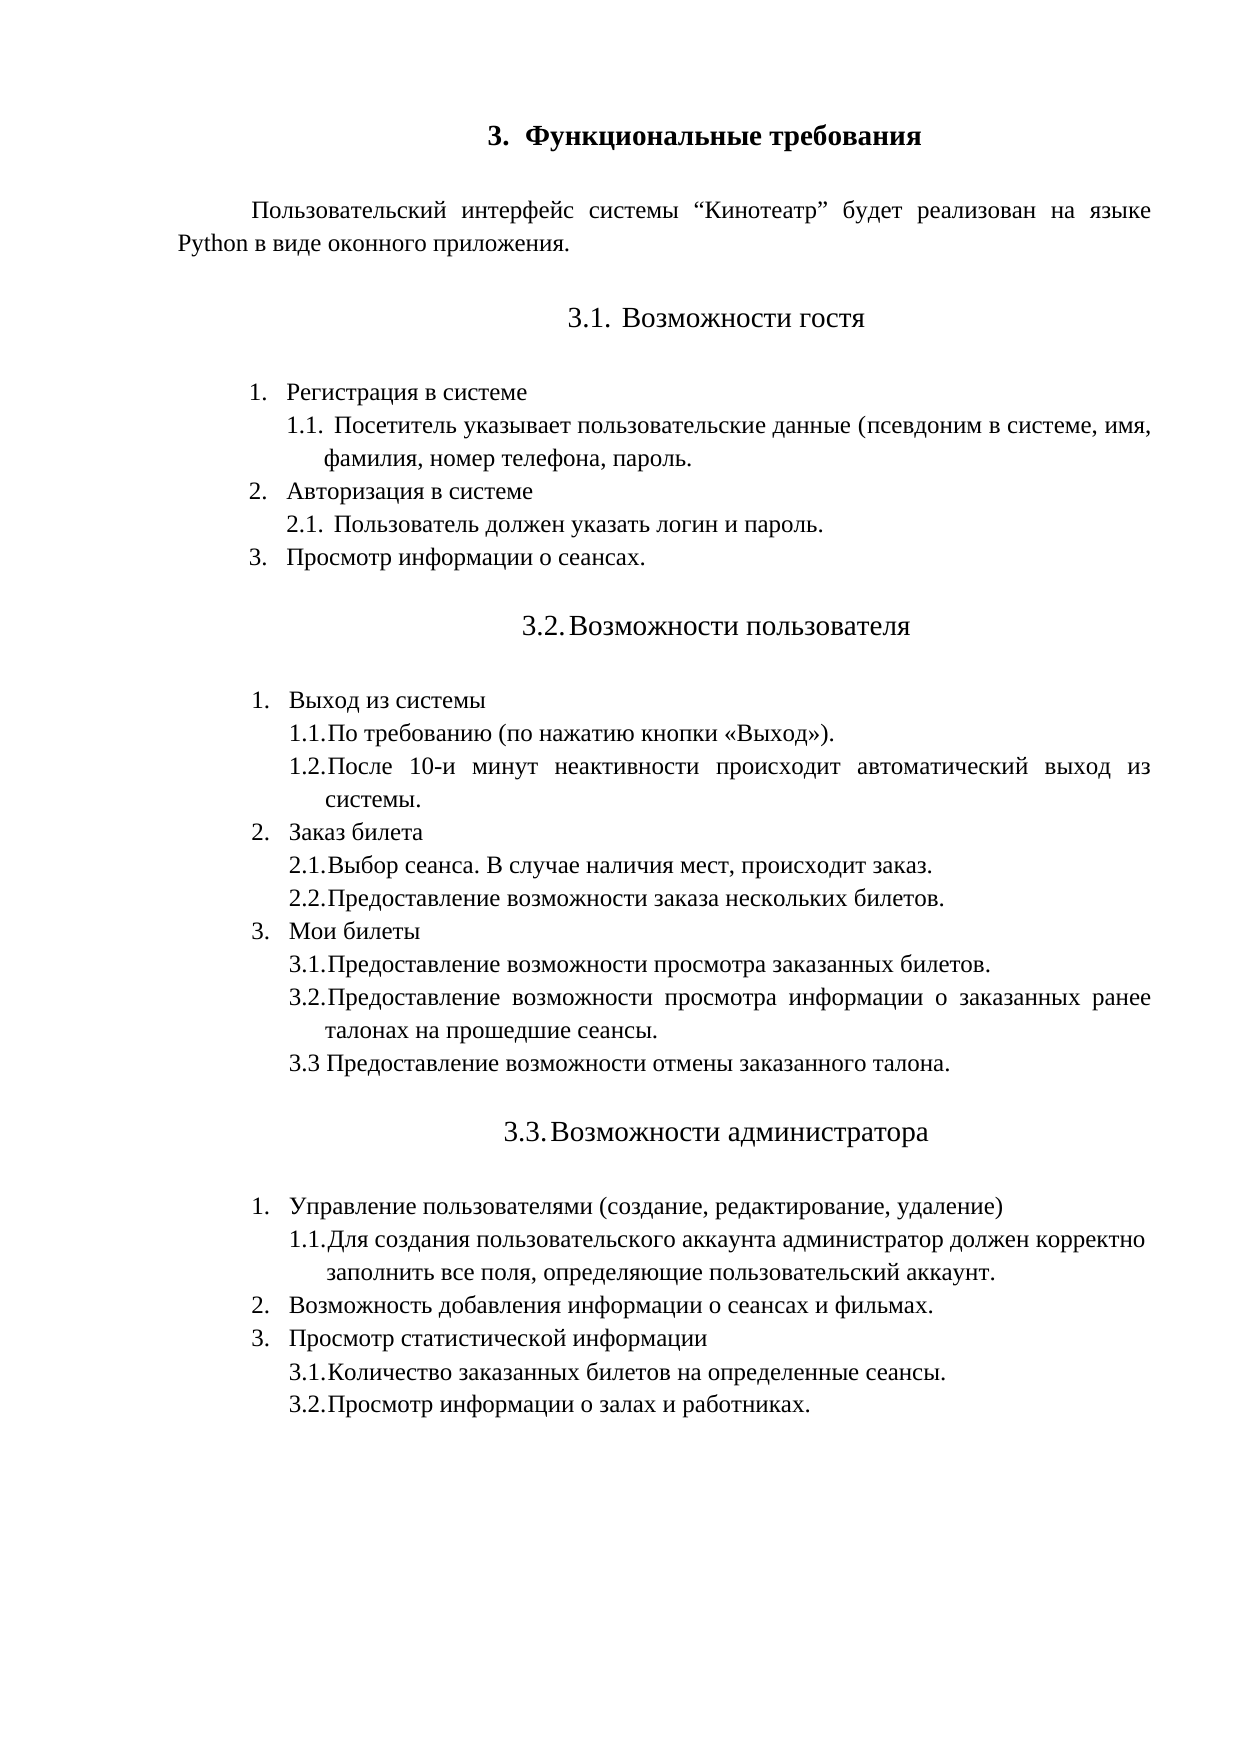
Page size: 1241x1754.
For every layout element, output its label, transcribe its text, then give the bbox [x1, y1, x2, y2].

list Предоставление возможности отмены заказанного талона. [288, 1048, 1152, 1077]
list Просмотр информации о залах и работниках. [288, 1389, 1152, 1418]
list Регистрация в системе [248, 377, 1152, 406]
list Для создания пользовательского аккаунта администратор должен корректно заполнить все поля, определяющие пользовательский аккаунт. [288, 1224, 1152, 1286]
list Просмотр информации о сеансах. [248, 542, 1152, 571]
list Возможности пользователя [281, 608, 1152, 642]
list Просмотр статистической информации [251, 1323, 1152, 1352]
list Управление пользователями (создание, редактирование, удаление) [251, 1191, 1152, 1220]
list Пользователь должен указать логин и пароль. [286, 509, 1152, 538]
list Предоставление возможности просмотра информации о заказанных ранее талонах на прошедшие сеансы. [288, 982, 1152, 1044]
list Предоставление возможности просмотра заказанных билетов. [288, 949, 1152, 978]
list Заказ билета [251, 817, 1152, 846]
text Пользовательский интерфейс системы “Кинотеатр” будет реализован на языке Python в виде оконного приложения. [177, 195, 1152, 257]
list Мои билеты [251, 916, 1152, 945]
list Предоставление возможности заказа нескольких билетов. [288, 883, 1152, 912]
list Возможности гостя [281, 300, 1152, 333]
list Авторизация в системе [248, 476, 1152, 505]
list Посетитель указывает пользовательские данные (псевдоним в системе, имя, фамилия, номер телефона, пароль. [286, 410, 1152, 472]
list Функциональные требования [487, 118, 1152, 152]
list По требованию (по нажатию кнопки «Выход»). [288, 718, 1152, 747]
list Количество заказанных билетов на определенные сеансы. [288, 1357, 1152, 1385]
list Возможности администратора [281, 1114, 1152, 1148]
list После 10-и минут неактивности происходит автоматический выход из системы. [288, 751, 1152, 813]
list Выход из системы [251, 685, 1152, 714]
list Возможность добавления информации о сеансах и фильмах. [251, 1291, 1152, 1319]
list Выбор сеанса. В случае наличия мест, происходит заказ. [288, 850, 1152, 879]
